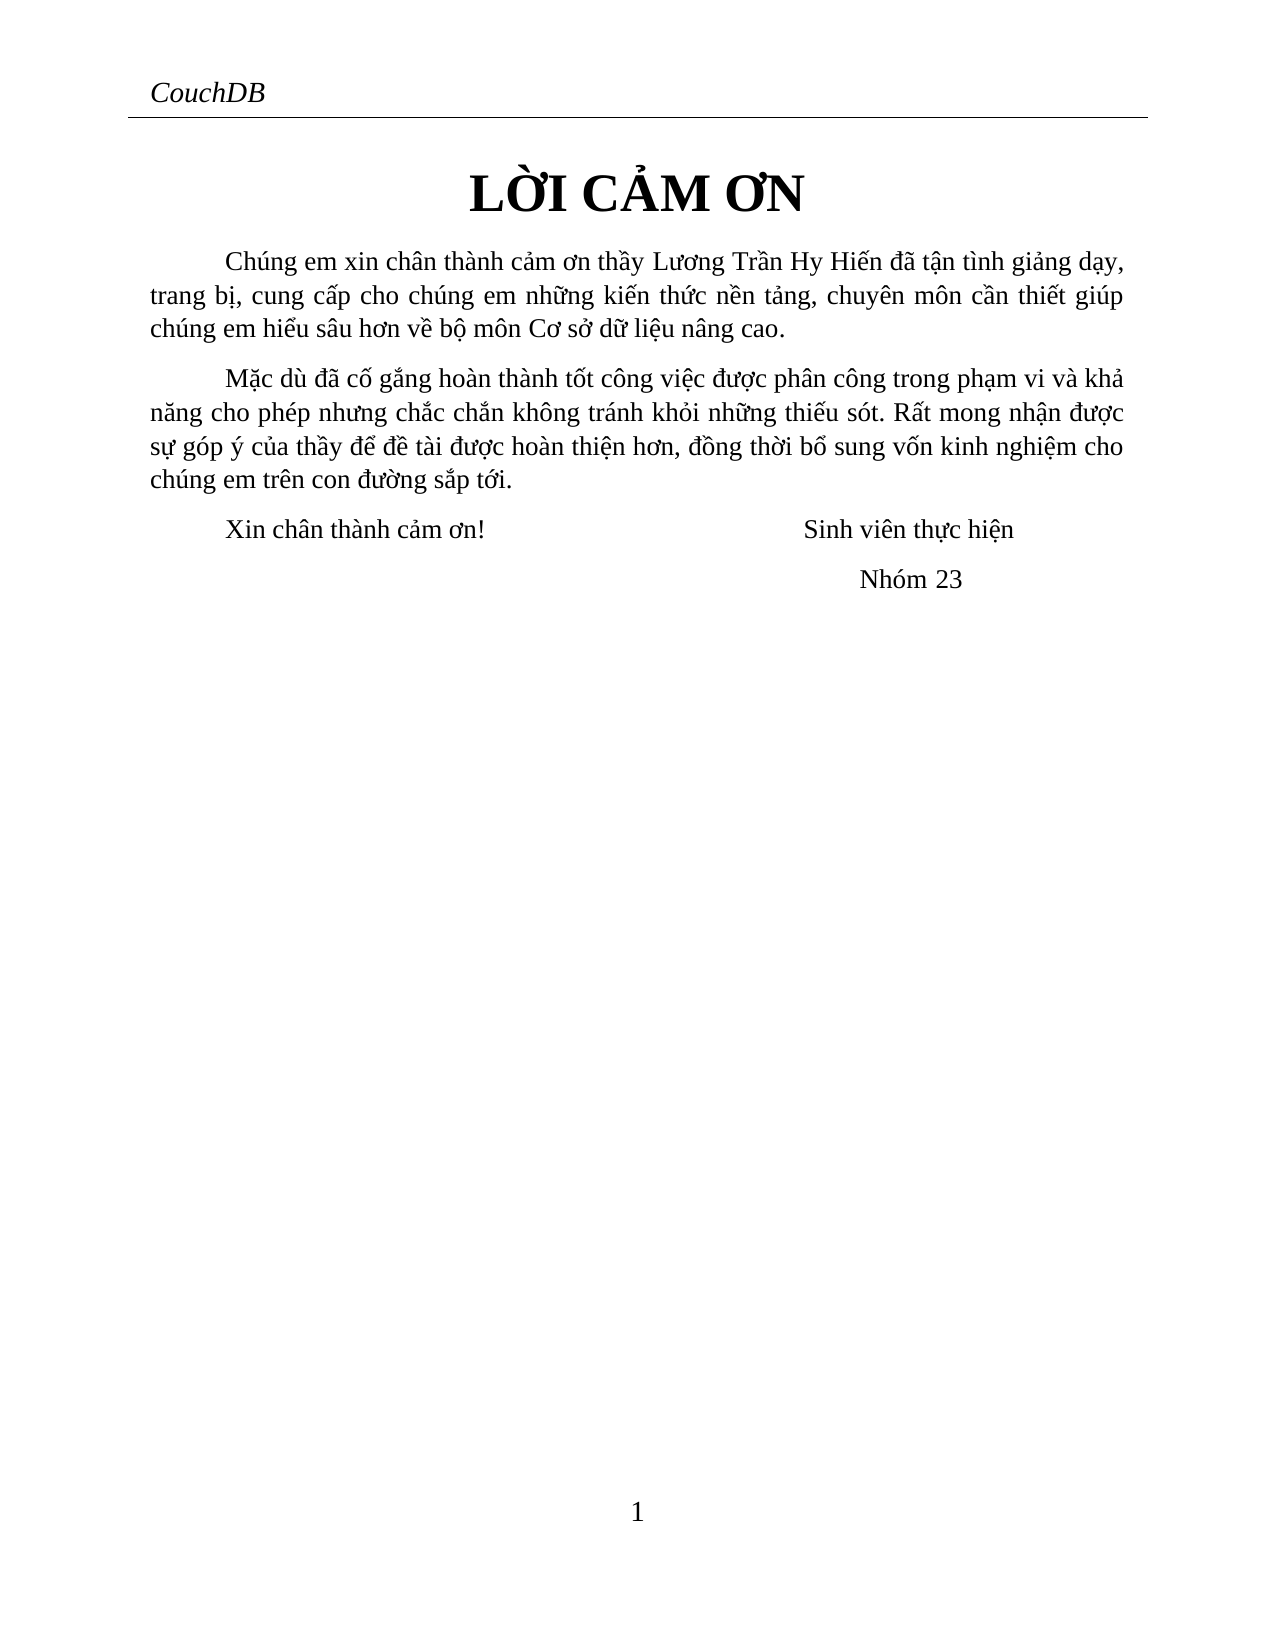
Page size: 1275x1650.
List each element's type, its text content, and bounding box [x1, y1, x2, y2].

text LỜI CẢM ƠN [150, 161, 1125, 224]
text Nhóm 23 [150, 563, 1125, 595]
text Chúng em xin chân thành cảm ơn thầy Lương Trần Hy Hiến đã tận tình giảng dạy, trang bị, cung cấp cho chúng em những kiến thức nền tảng, chuyên môn cần thiết giúp chúng em hiểu sâu hơn về bộ môn Cơ sở dữ liệu nâng cao. [150, 245, 1125, 343]
text Xin chân thành cảm ơn! Sinh viên thực hiện [150, 513, 1125, 544]
text Mặc dù đã cố gắng hoàn thành tốt công việc được phân công trong phạm vi và khả năng cho phép nhưng chắc chắn không tránh khỏi những thiếu sót. Rất mong nhận được sự góp ý của thầy để đề tài được hoàn thiện hơn, đồng thời bổ sung vốn kinh nghiệm cho chúng em trên con đường sắp tới. [150, 362, 1125, 494]
